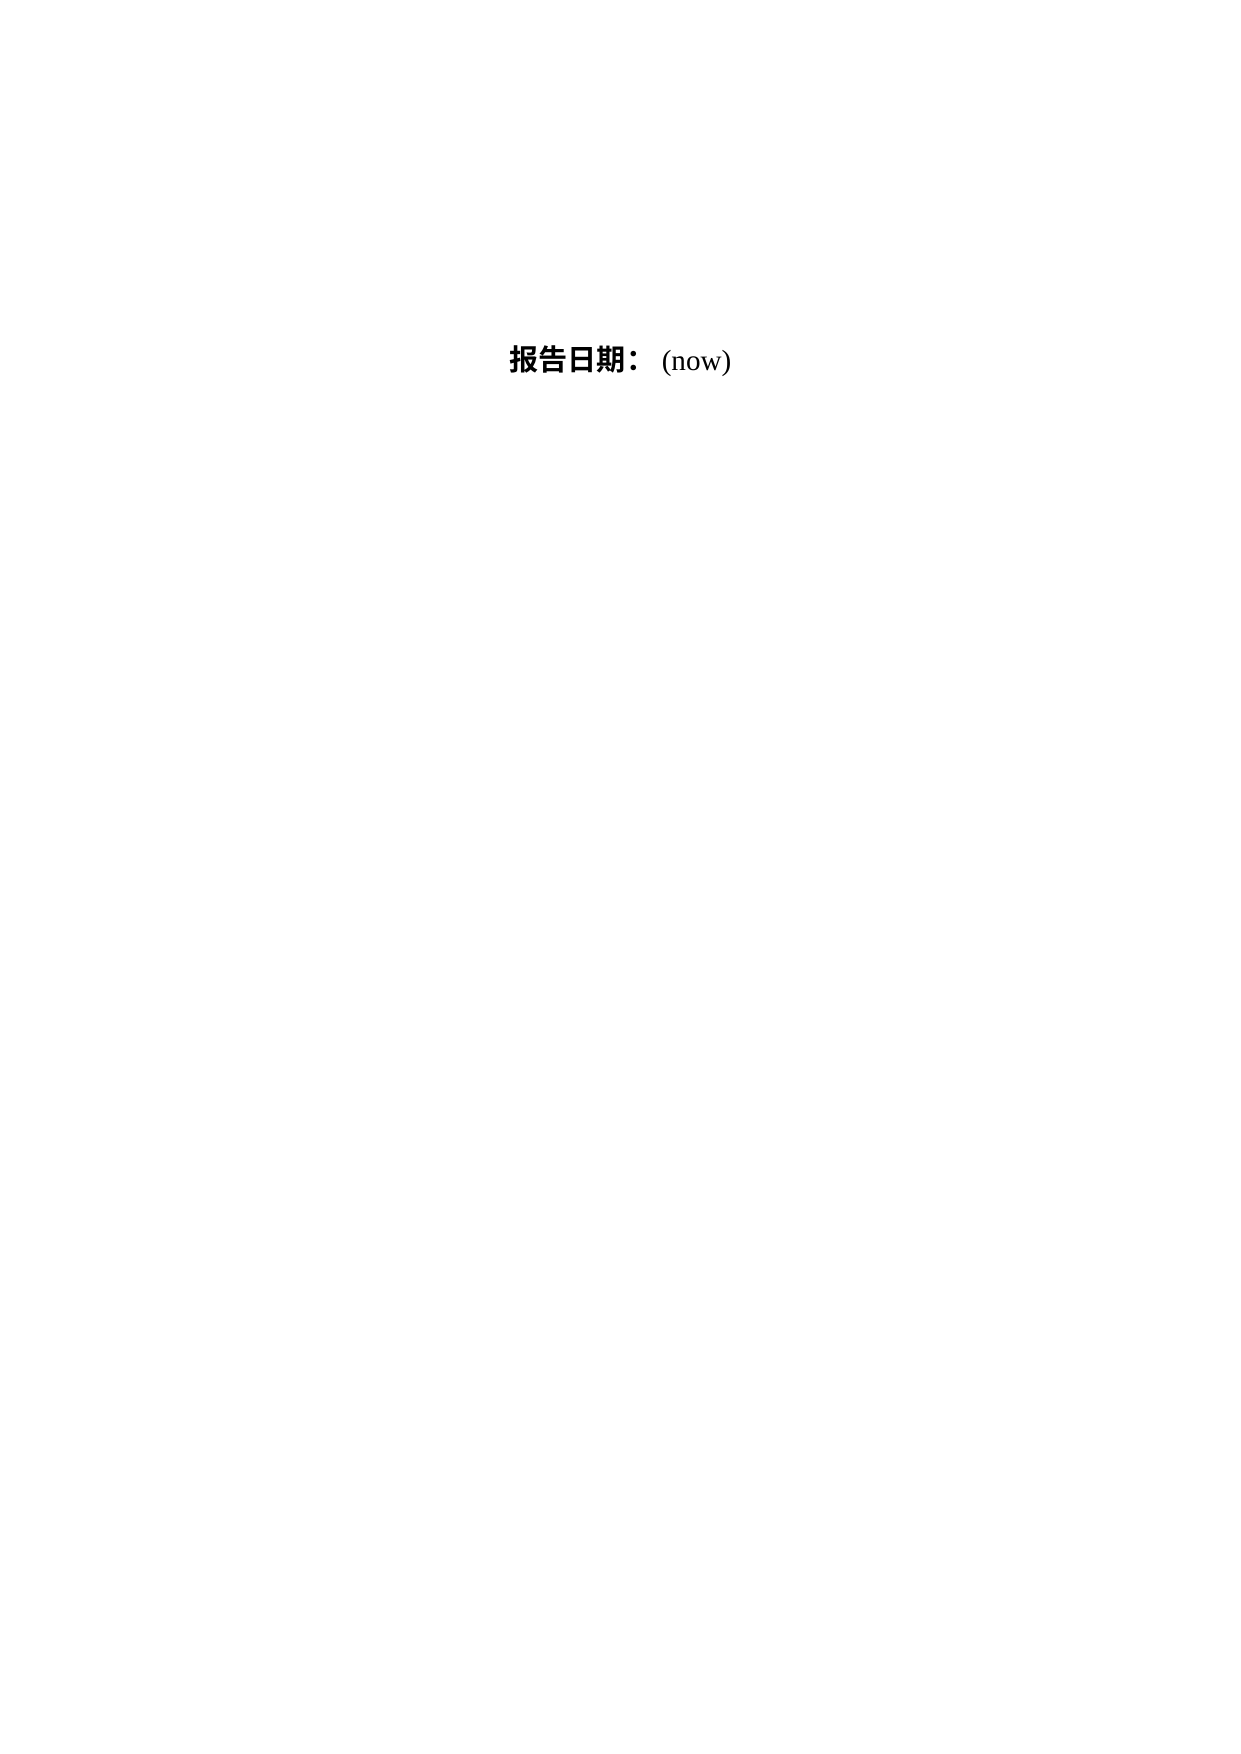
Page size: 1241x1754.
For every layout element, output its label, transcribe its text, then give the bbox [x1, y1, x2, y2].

text 报告日期： [148, 326, 1092, 391]
